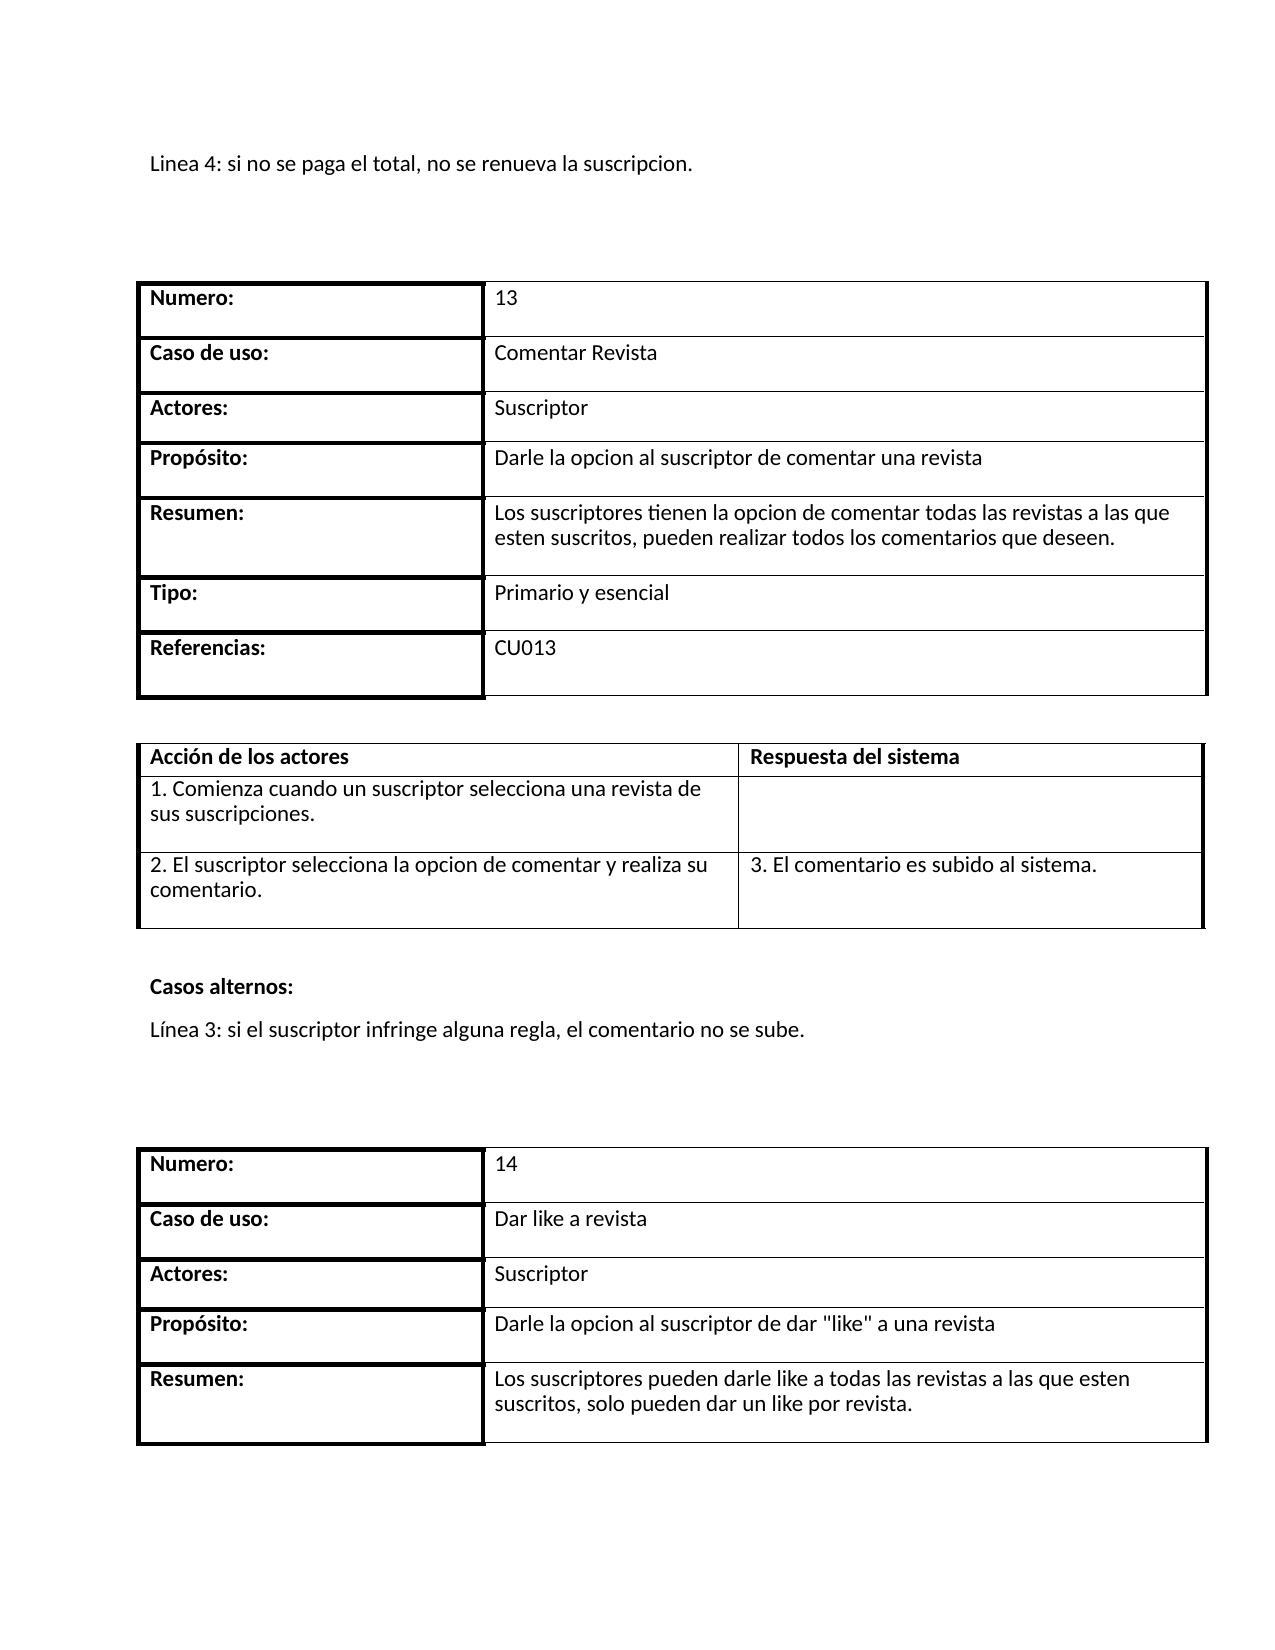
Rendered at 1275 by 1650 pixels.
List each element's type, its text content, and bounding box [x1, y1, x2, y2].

table_header Acción de los actores [141, 744, 738, 776]
table_cell 1. Comienza cuando un suscriptor selecciona una revista de sus suscripciones. [141, 777, 738, 852]
table_cell Caso de uso: [141, 1207, 481, 1257]
table_cell 2. El suscriptor selecciona la opcion de comentar y realiza su comentario. [141, 853, 738, 928]
table_header 13 [485, 282, 1205, 336]
table_cell Resumen: [141, 1367, 481, 1442]
table_cell Tipo: [141, 580, 481, 630]
table_cell Resumen: [141, 500, 481, 575]
table_cell Propósito: [141, 445, 481, 496]
table_cell Actores: [141, 1262, 481, 1307]
table_cell Referencias: [141, 635, 481, 695]
table_header 14 [485, 1148, 1205, 1202]
table_cell Suscriptor [485, 1257, 1205, 1307]
table_cell Actores: [141, 395, 481, 441]
table_header Respuesta del sistema [739, 744, 1201, 776]
table_cell Suscriptor [485, 391, 1205, 441]
table_cell Darle la opcion al suscriptor de dar "like" a una revista [485, 1307, 1205, 1362]
text Linea 4: si no se paga el total, no se renueva la suscripcion. [150, 150, 1125, 177]
table_cell Caso de uso: [141, 340, 481, 391]
table_cell [739, 777, 1201, 852]
table_cell 3. El comentario es subido al sistema. [739, 853, 1201, 928]
table_cell CU013 [485, 630, 1205, 695]
table_cell Los suscriptores tienen la opcion de comentar todas las revistas a las que esten suscritos, pueden realizar todos los comentarios que deseen. [485, 496, 1205, 575]
table_cell Propósito: [141, 1312, 481, 1362]
table_cell Dar like a revista [485, 1202, 1205, 1257]
table_header Numero: [141, 1152, 481, 1202]
table_cell Darle la opcion al suscriptor de comentar una revista [485, 441, 1205, 496]
table_cell Los suscriptores pueden darle like a todas las revistas a las que esten suscritos, solo pueden dar un like por revista. [485, 1362, 1205, 1442]
text Línea 3: si el suscriptor infringe alguna regla, el comentario no se sube. [150, 1016, 1125, 1043]
text Casos alternos: [150, 973, 1125, 999]
table_cell Comentar Revista [485, 336, 1205, 391]
table_cell Primario y esencial [485, 575, 1205, 630]
table_header Numero: [141, 286, 481, 336]
